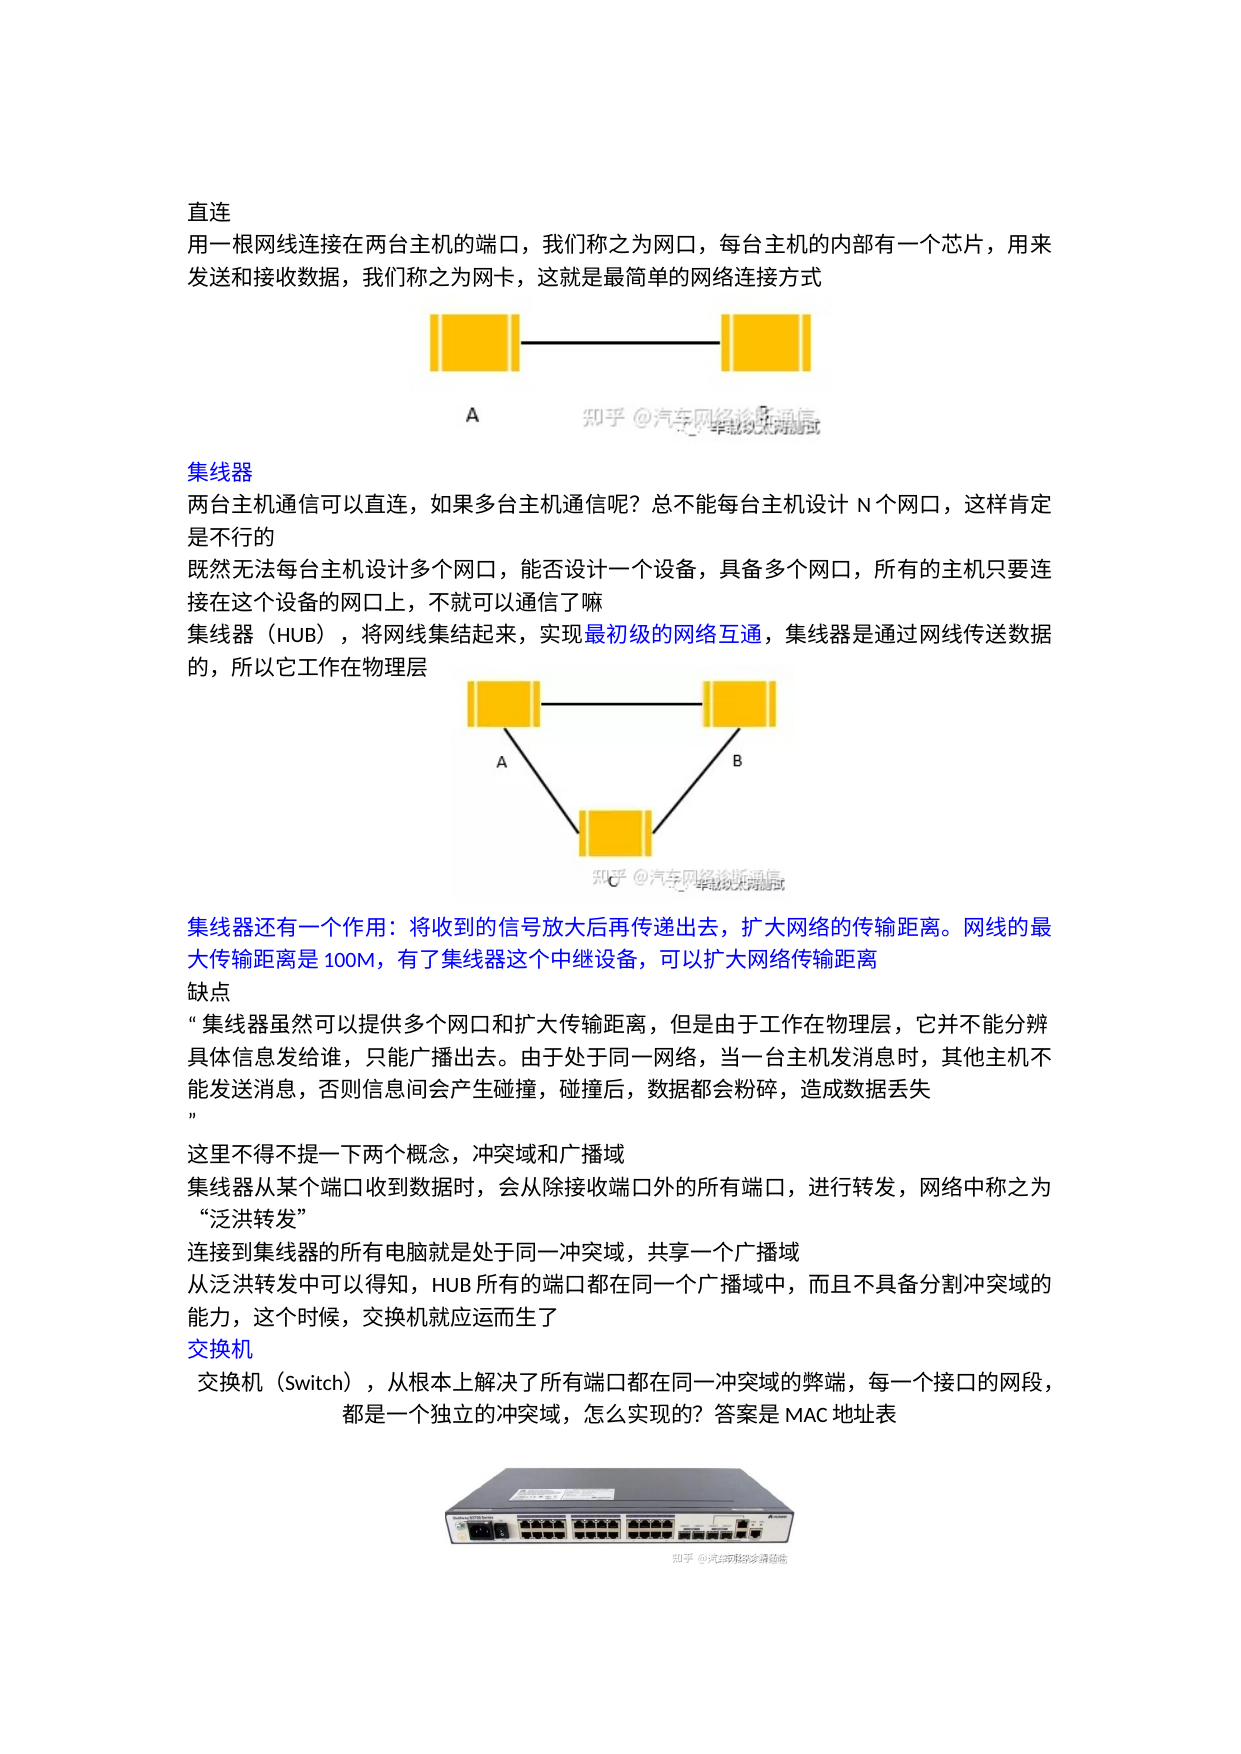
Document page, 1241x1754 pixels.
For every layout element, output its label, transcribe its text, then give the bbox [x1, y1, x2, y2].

text 既然无法每台主机设计多个网口，能否设计一个设备，具备多个网口，所有的主机只要连接在这个设备的网口上，不就可以通信了嘛 [187, 552, 1053, 617]
text 交换机 [187, 1332, 1053, 1364]
text 集线器 [187, 454, 1053, 487]
text 两台主机通信可以直连，如果多台主机通信呢？总不能每台主机设计N个网口，这样肯定是不行的 [187, 487, 1053, 552]
text 缺点 [187, 974, 1053, 1007]
picture [407, 292, 833, 449]
text ” [187, 1104, 1053, 1137]
text 用一根网线连接在两台主机的端口，我们称之为网口，每台主机的内部有一个芯片，用来发送和接收数据，我们称之为网卡，这就是最简单的网络连接方式 [187, 227, 1053, 292]
text 这里不得不提一下两个概念，冲突域和广播域 [187, 1137, 1053, 1169]
text 集线器（HUB），将网线集结起来，实现最初级的网络互通，集线器是通过网线传送数据的，所以它工作在物理层 [187, 617, 1053, 682]
text 从泛洪转发中可以得知，HUB所有的端口都在同一个广播域中，而且不具备分割冲突域的能力，这个时候，交换机就应运而生了 [187, 1267, 1053, 1332]
text 集线器从某个端口收到数据时，会从除接收端口外的所有端口，进行转发，网络中称之为“泛洪转发” [187, 1169, 1053, 1234]
picture [450, 665, 795, 902]
text 直连 [187, 194, 1053, 227]
picture [445, 1429, 795, 1573]
text 集线器还有一个作用：将收到的信号放大后再传递出去，扩大网络的传输距离。网线的最大传输距离是100M，有了集线器这个中继设备，可以扩大网络传输距离 [187, 909, 1053, 974]
text 连接到集线器的所有电脑就是处于同一冲突域，共享一个广播域 [187, 1234, 1053, 1267]
text “ 集线器虽然可以提供多个网口和扩大传输距离，但是由于工作在物理层，它并不能分辨具体信息发给谁，只能广播出去。由于处于同一网络，当一台主机发消息时，其他主机不能发送消息，否则信息间会产生碰撞，碰撞后，数据都会粉碎，造成数据丢失 [187, 1007, 1053, 1104]
